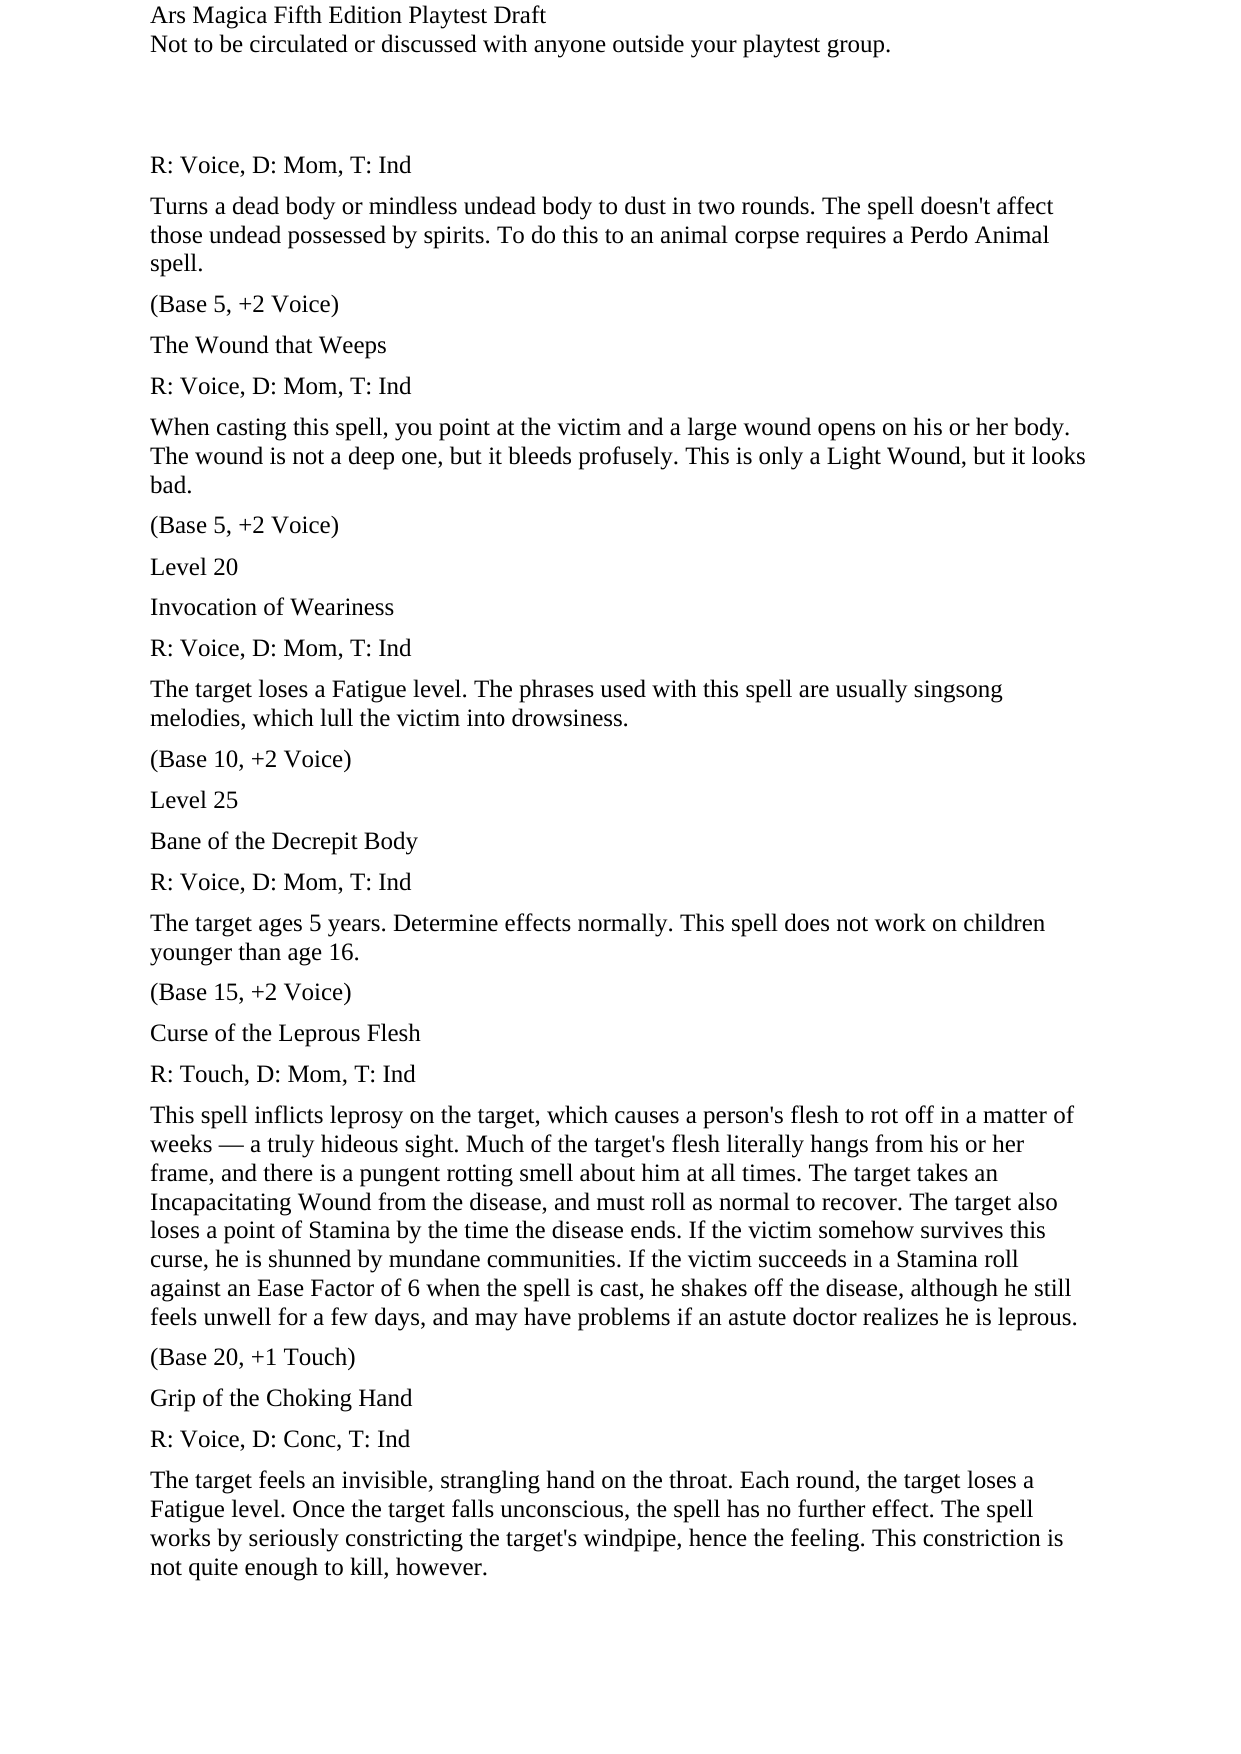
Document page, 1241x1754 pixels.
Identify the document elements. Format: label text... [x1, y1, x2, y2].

text (Base 15, +2 Voice) [150, 977, 1090, 1006]
text Invocation of Weariness [150, 592, 1090, 621]
text Grip of the Choking Hand [150, 1383, 1090, 1412]
text R: Touch, D: Mom, T: Ind [150, 1059, 1090, 1088]
text The target feels an invisible, strangling hand on the throat. Each round, the target loses a Fatigue level. Once the target falls unconscious, the spell has no further effect. The spell works by seriously constricting the target's windpipe, hence the feeling. This constriction is not quite enough to kill, however. [150, 1465, 1090, 1580]
text R: Voice, D: Conc, T: Ind [150, 1424, 1090, 1453]
text R: Voice, D: Mom, T: Ind [150, 150, 1090, 179]
text (Base 5, +2 Voice) [150, 289, 1090, 318]
text This spell inflicts leprosy on the target, which causes a person's flesh to rot off in a matter of weeks — a truly hideous sight. Much of the target's flesh literally hangs from his or her frame, and there is a pungent rotting smell about him at all times. The target takes an Incapacitating Wound from the disease, and must roll as normal to recover. The target also loses a point of Stamina by the time the disease ends. If the victim somehow survives this curse, he is shunned by mundane communities. If the victim succeeds in a Stamina roll against an Ease Factor of 6 when the spell is cast, he shakes off the disease, although he still feels unwell for a few days, and may have problems if an astute doctor realizes he is leprous. [150, 1100, 1090, 1330]
text Level 20 [150, 552, 1090, 580]
text Level 25 [150, 785, 1090, 814]
text (Base 20, +1 Touch) [150, 1342, 1090, 1371]
text The target ages 5 years. Determine effects normally. This spell does not work on children younger than age 16. [150, 908, 1090, 965]
text (Base 10, +2 Voice) [150, 744, 1090, 773]
text Bane of the Decrepit Body [150, 826, 1090, 855]
text The Wound that Weeps [150, 330, 1090, 359]
text R: Voice, D: Mom, T: Ind [150, 867, 1090, 896]
text Turns a dead body or mindless undead body to dust in two rounds. The spell doesn't affect those undead possessed by spirits. To do this to an animal corpse requires a Perdo Animal spell. [150, 191, 1090, 277]
text R: Voice, D: Mom, T: Ind [150, 371, 1090, 400]
text (Base 5, +2 Voice) [150, 511, 1090, 539]
text When casting this spell, you point at the victim and a large wound opens on his or her body. The wound is not a deep one, but it bleeds profusely. This is only a Light Wound, but it looks bad. [150, 412, 1090, 498]
text Curse of the Leprous Flesh [150, 1018, 1090, 1047]
text The target loses a Fatigue level. The phrases used with this spell are usually singsong melodies, which lull the victim into drowsiness. [150, 674, 1090, 732]
text R: Voice, D: Mom, T: Ind [150, 633, 1090, 662]
